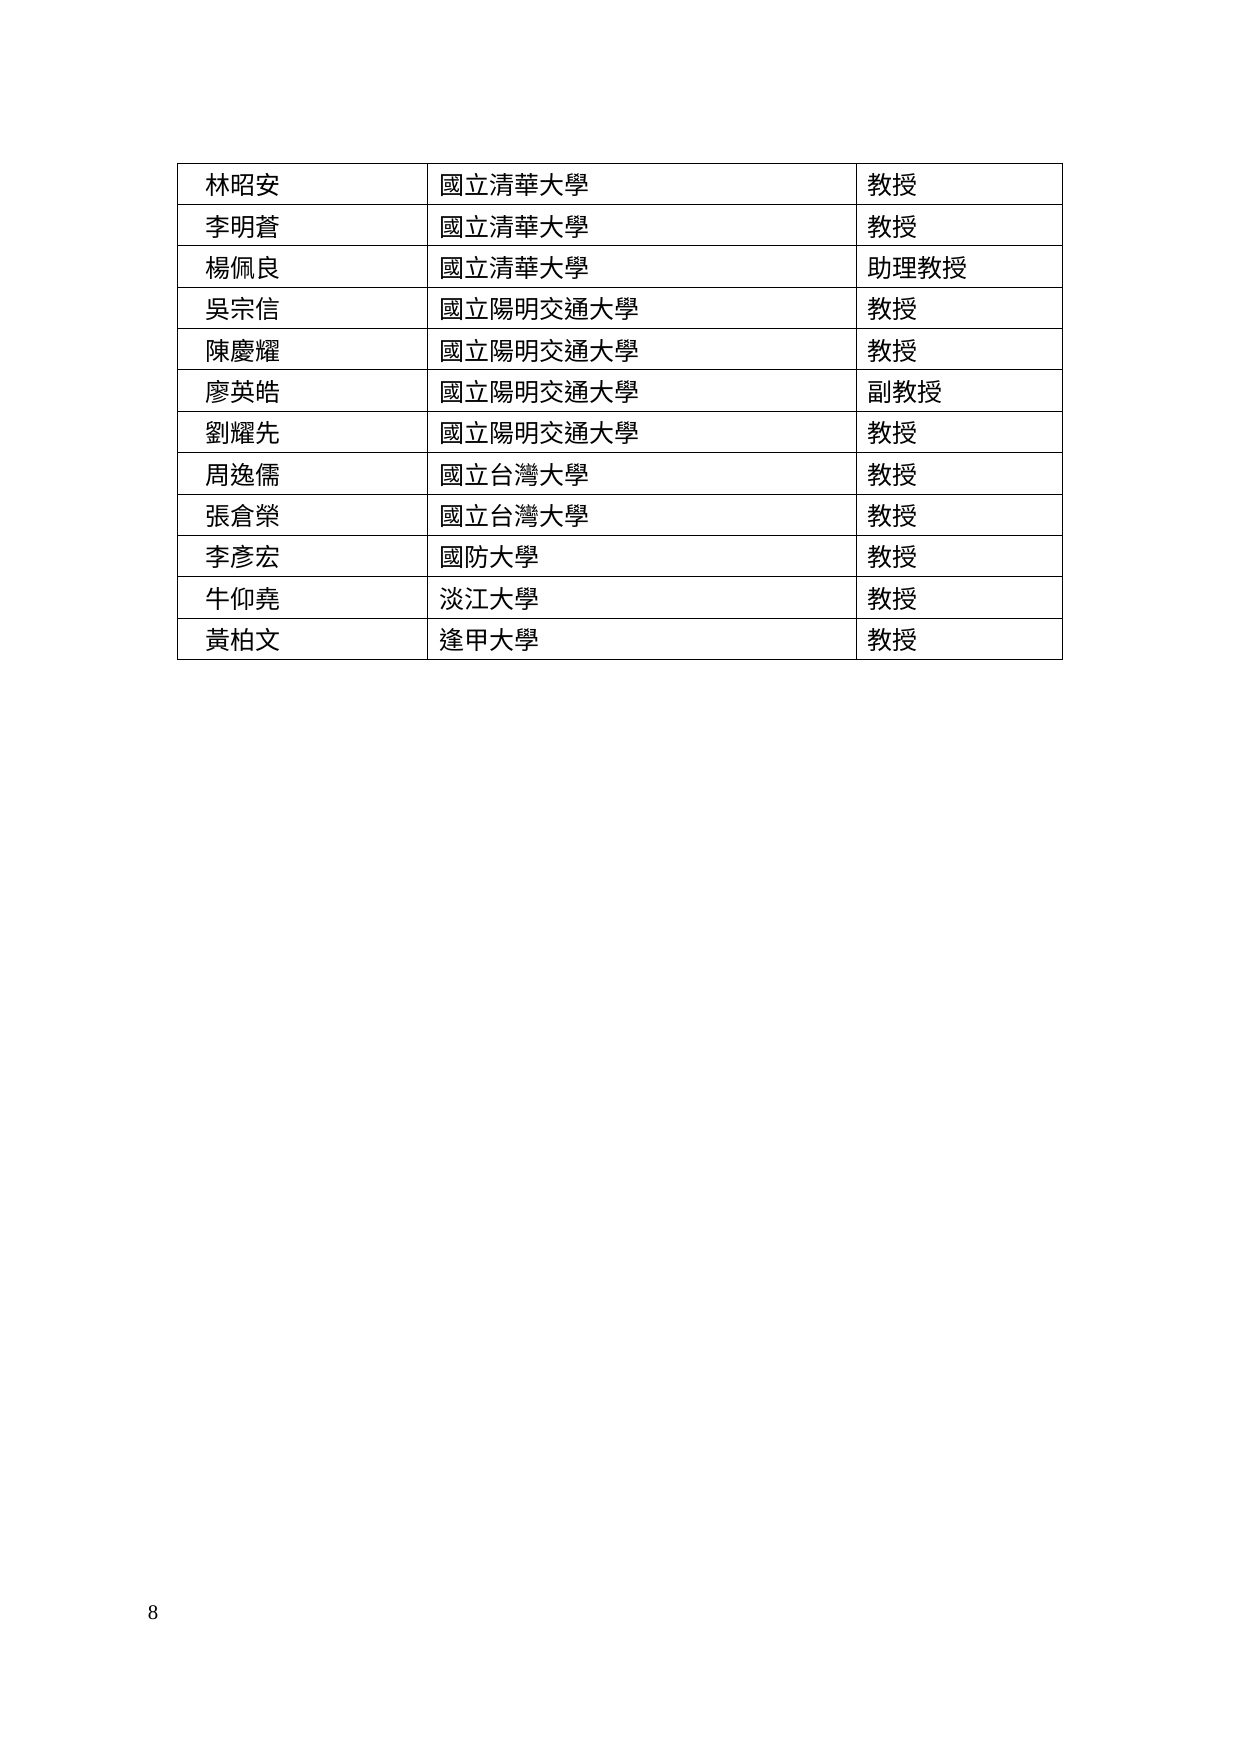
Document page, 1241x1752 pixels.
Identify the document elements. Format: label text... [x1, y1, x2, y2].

table_cell 林昭安 [178, 164, 427, 204]
table_cell 牛仰堯 [178, 577, 427, 617]
table_cell 國立台灣大學 [428, 495, 856, 535]
table_cell 教授 [857, 577, 1062, 617]
table_cell 國立陽明交通大學 [428, 370, 856, 411]
table_cell 助理教授 [857, 246, 1062, 287]
table_cell 副教授 [857, 370, 1062, 411]
table_cell 淡江大學 [428, 577, 856, 617]
table_cell 李明蒼 [178, 205, 427, 245]
table_cell 國立陽明交通大學 [428, 329, 856, 369]
table_cell 國立清華大學 [428, 164, 856, 204]
table_cell 教授 [857, 329, 1062, 369]
table_cell 教授 [857, 453, 1062, 493]
table_cell 吳宗信 [178, 288, 427, 328]
table_cell 李彥宏 [178, 536, 427, 576]
table_cell 教授 [857, 288, 1062, 328]
table_cell 廖英皓 [178, 370, 427, 411]
table_cell 教授 [857, 164, 1062, 204]
table_cell 國立清華大學 [428, 246, 856, 287]
table_cell 國立陽明交通大學 [428, 288, 856, 328]
table_cell 周逸儒 [178, 453, 427, 493]
table_cell 逢甲大學 [428, 619, 856, 659]
table_cell 國立陽明交通大學 [428, 412, 856, 452]
table_cell 教授 [857, 412, 1062, 452]
table_cell 陳慶耀 [178, 329, 427, 369]
table_cell 黃柏文 [178, 619, 427, 659]
table_cell 教授 [857, 495, 1062, 535]
table_cell 張倉榮 [178, 495, 427, 535]
table_cell 楊佩良 [178, 246, 427, 287]
table_cell 教授 [857, 205, 1062, 245]
table_cell 國立台灣大學 [428, 453, 856, 493]
table_cell 國立清華大學 [428, 205, 856, 245]
table_cell 劉耀先 [178, 412, 427, 452]
table_cell 教授 [857, 619, 1062, 659]
table_cell 國防大學 [428, 536, 856, 576]
table_cell 教授 [857, 536, 1062, 576]
